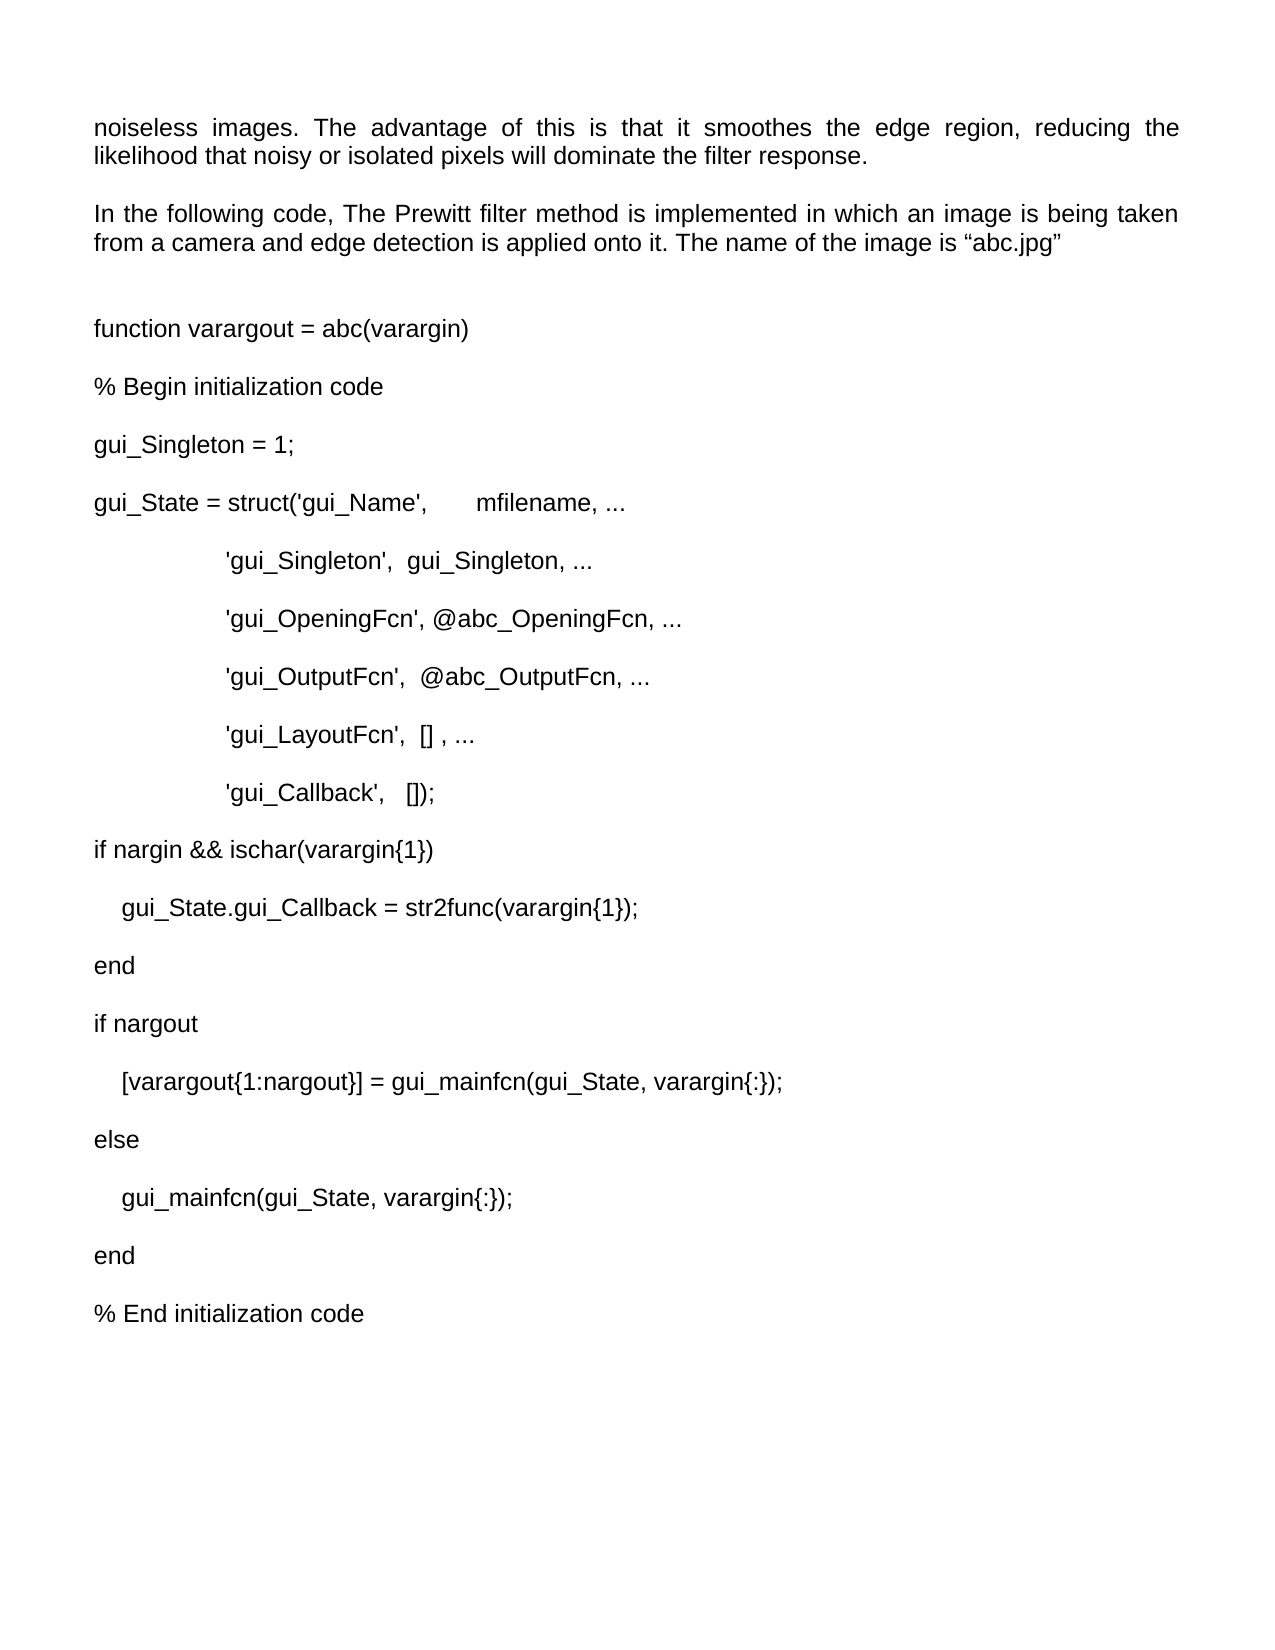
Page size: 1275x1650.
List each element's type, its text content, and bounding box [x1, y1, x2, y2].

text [94, 112, 1181, 170]
text function varargout = abc(varargin) [94, 314, 1181, 343]
text 'gui_OutputFcn', @abc_OutputFcn, ... [94, 662, 1181, 690]
text end [94, 1241, 1181, 1269]
text else [94, 1125, 1181, 1154]
text gui_State.gui_Callback = str2func(varargin{1}); [94, 893, 1181, 922]
text gui_mainfcn(gui_State, varargin{:}); [94, 1183, 1181, 1212]
text % End initialization code [94, 1299, 1181, 1327]
text gui_State = struct('gui_Name', mfilename, ... [94, 488, 1181, 517]
text % Begin initialization code [94, 372, 1181, 401]
text 'gui_Singleton', gui_Singleton, ... [94, 546, 1181, 574]
text 'gui_LayoutFcn', [] , ... [94, 719, 1181, 748]
text 'gui_OpeningFcn', @abc_OpeningFcn, ... [94, 604, 1181, 632]
text 'gui_Callback', []); [94, 777, 1181, 806]
text gui_Singleton = 1; [94, 430, 1181, 459]
text if nargin && ischar(varargin{1}) [94, 835, 1181, 864]
text In the following code, The Prewitt filter method is implemented in which an image is being taken from a camera and edge detection is applied onto it. The name of the image is “abc.jpg” [94, 199, 1181, 256]
text [varargout{1:nargout}] = gui_mainfcn(gui_State, varargin{:}); [94, 1067, 1181, 1096]
text if nargout [94, 1009, 1181, 1038]
text end [94, 951, 1181, 980]
